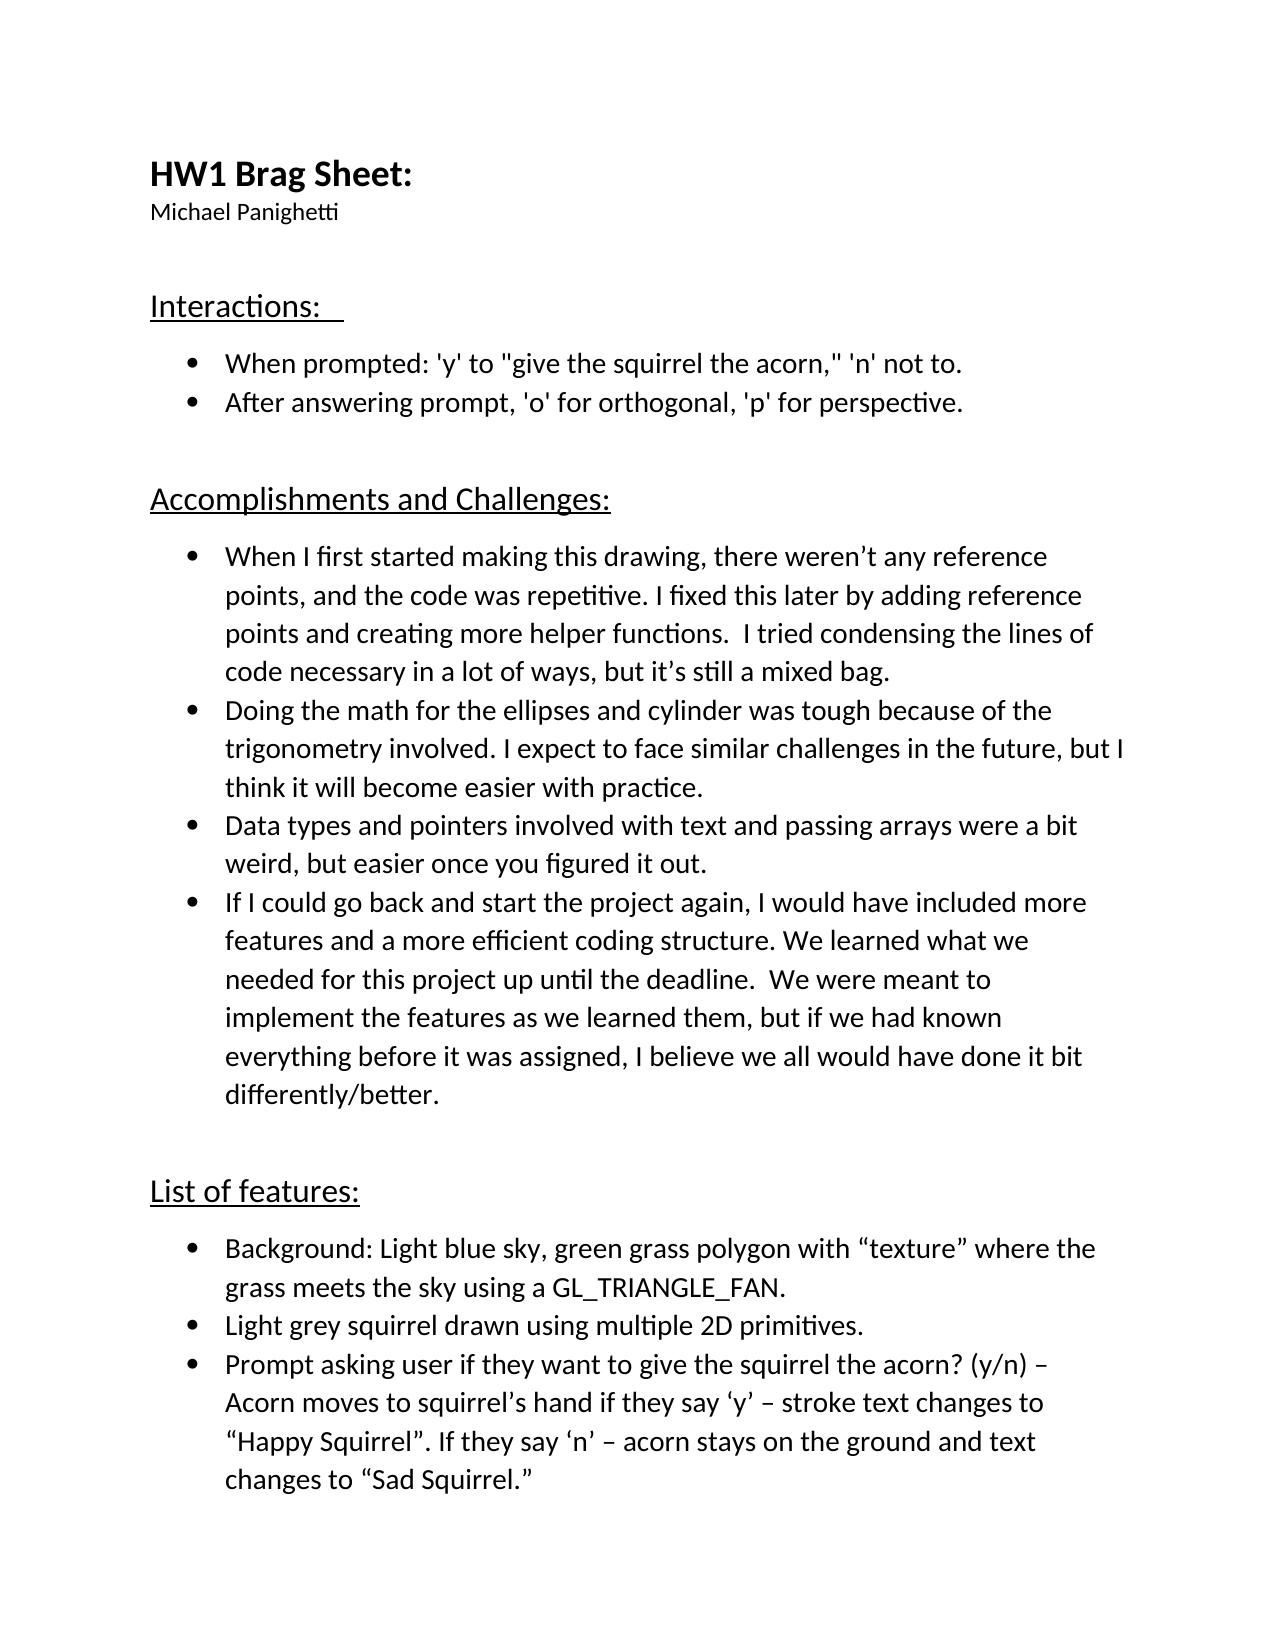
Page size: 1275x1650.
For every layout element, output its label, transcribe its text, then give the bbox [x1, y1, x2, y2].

text HW1 Brag Sheet: Michael Panighetti [150, 150, 1125, 285]
list Data types and pointers involved with text and passing arrays were a bit weird, but easier once you figured it out. [187, 807, 1125, 881]
list Light grey squirrel drawn using multiple 2D primitives. [187, 1307, 1125, 1343]
list After answering prompt, 'o' for orthogonal, 'p' for perspective. [187, 384, 1125, 419]
list When prompted: 'y' to "give the squirrel the acorn," 'n' not to. [187, 346, 1125, 381]
text List of features: [150, 1170, 1125, 1211]
text Accomplishments and Challenges: [150, 477, 1125, 518]
text Interactions: [150, 285, 1125, 326]
list Doing the math for the ellipses and cylinder was tough because of the trigonometry involved. I expect to face similar challenges in the future, but I think it will become easier with practice. [187, 692, 1125, 804]
list When I first started making this drawing, there weren’t any reference points, and the code was repetitive. I fixed this later by adding reference points and creating more helper functions. I tried condensing the lines of code necessary in a lot of ways, but it’s still a mixed bag. [187, 538, 1125, 689]
list If I could go back and start the project again, I would have included more features and a more efficient coding structure. We learned what we needed for this project up until the deadline. We were meant to implement the features as we learned them, but if we had known everything before it was assigned, I believe we all would have done it bit differently/better. [187, 884, 1125, 1112]
list Prompt asking user if they want to give the squirrel the acorn? (y/n) – Acorn moves to squirrel’s hand if they say ‘y’ – stroke text changes to “Happy Squirrel”. If they say ‘n’ – acorn stays on the ground and text changes to “Sad Squirrel.” [187, 1346, 1125, 1497]
list Background: Light blue sky, green grass polygon with “texture” where the grass meets the sky using a GL_TRIANGLE_FAN. [187, 1230, 1125, 1304]
